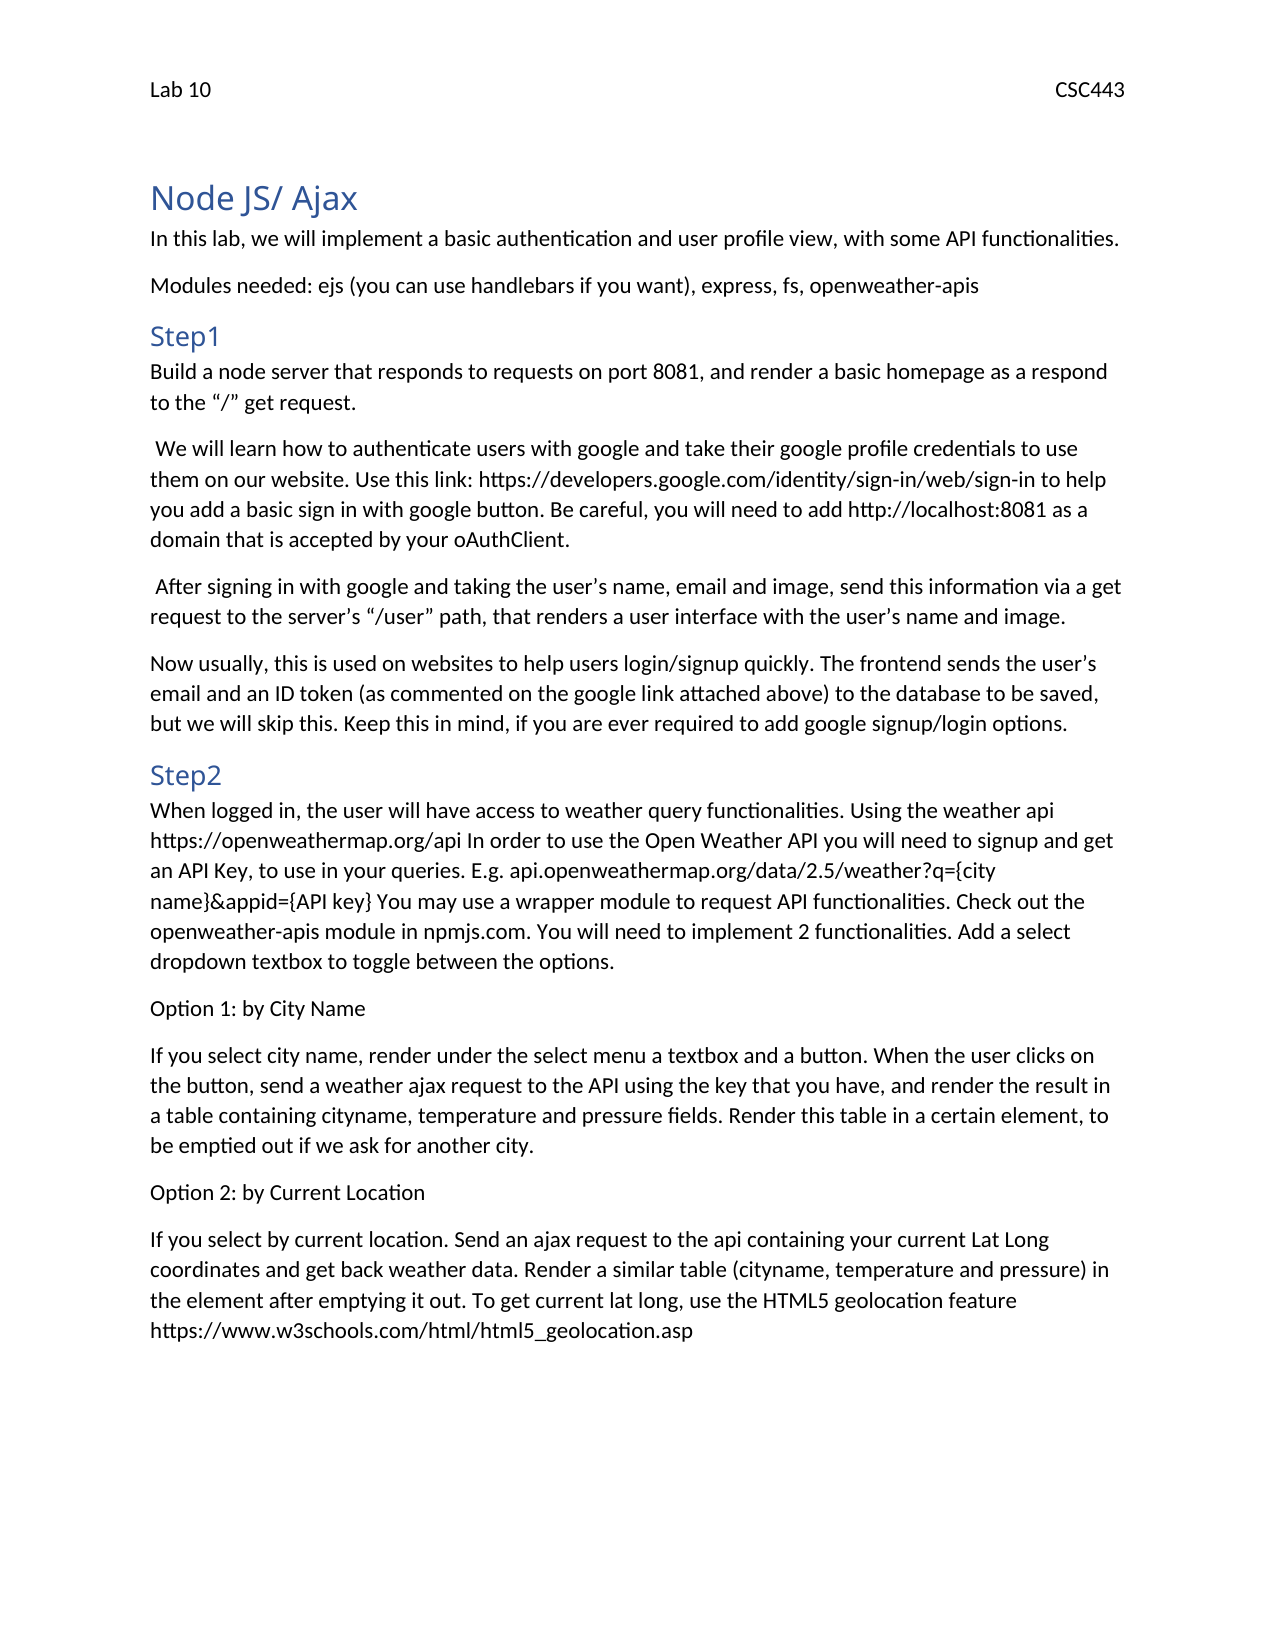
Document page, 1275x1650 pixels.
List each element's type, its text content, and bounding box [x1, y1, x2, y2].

text If you select by current location. Send an ajax request to the api containing your current Lat Long coordinates and get back weather data. Render a similar table (cityname, temperature and pressure) in the element after emptying it out. To get current lat long, use the HTML5 geolocation feature https://www.w3schools.com/html/html5_geolocation.asp [150, 1225, 1125, 1344]
text Modules needed: ejs (you can use handlebars if you want), express, fs, openweather-apis [150, 271, 1125, 299]
text Build a node server that responds to requests on port 8081, and render a basic homepage as a respond to the “/” get request. [150, 357, 1125, 416]
text We will learn how to authenticate users with google and take their google profile credentials to use them on our website. Use this link: https://developers.google.com/identity/sign-in/web/sign-in to help you add a basic sign in with google button. Be careful, you will need to add http://localhost:8081 as a domain that is accepted by your oAuthClient. [150, 434, 1125, 553]
text Option 1: by City Name [150, 994, 1125, 1022]
text After signing in with google and taking the user’s name, email and image, send this information via a get request to the server’s “/user” path, that renders a user interface with the user’s name and image. [150, 572, 1125, 630]
text When logged in, the user will have access to weather query functionalities. Using the weather api https://openweathermap.org/api In order to use the Open Weather API you will need to signup and get an API Key, to use in your queries. E.g. api.openweathermap.org/data/2.5/weather?q={city name}&appid={API key} You may use a wrapper module to request API functionalities. Check out the openweather-apis module in npmjs.com. You will need to implement 2 functionalities. Add a select dropdown textbox to toggle between the options. [150, 796, 1125, 975]
subtitle Step2 [150, 756, 1125, 793]
text If you select city name, render under the select menu a textbox and a button. When the user clicks on the button, send a weather ajax request to the API using the key that you have, and render the result in a table containing cityname, temperature and pressure fields. Render this table in a certain element, to be emptied out if we ask for another city. [150, 1041, 1125, 1160]
subtitle Step1 [150, 318, 1125, 354]
subtitle Node JS/ Ajax [150, 175, 1125, 220]
text Now usually, this is used on websites to help users login/signup quickly. The frontend sends the user’s email and an ID token (as commented on the google link attached above) to the database to be saved, but we will skip this. Keep this in mind, if you are ever required to add google signup/login options. [150, 649, 1125, 738]
text Option 2: by Current Location [150, 1178, 1125, 1207]
text In this lab, we will implement a basic authentication and user profile view, with some API functionalities. [150, 224, 1125, 252]
